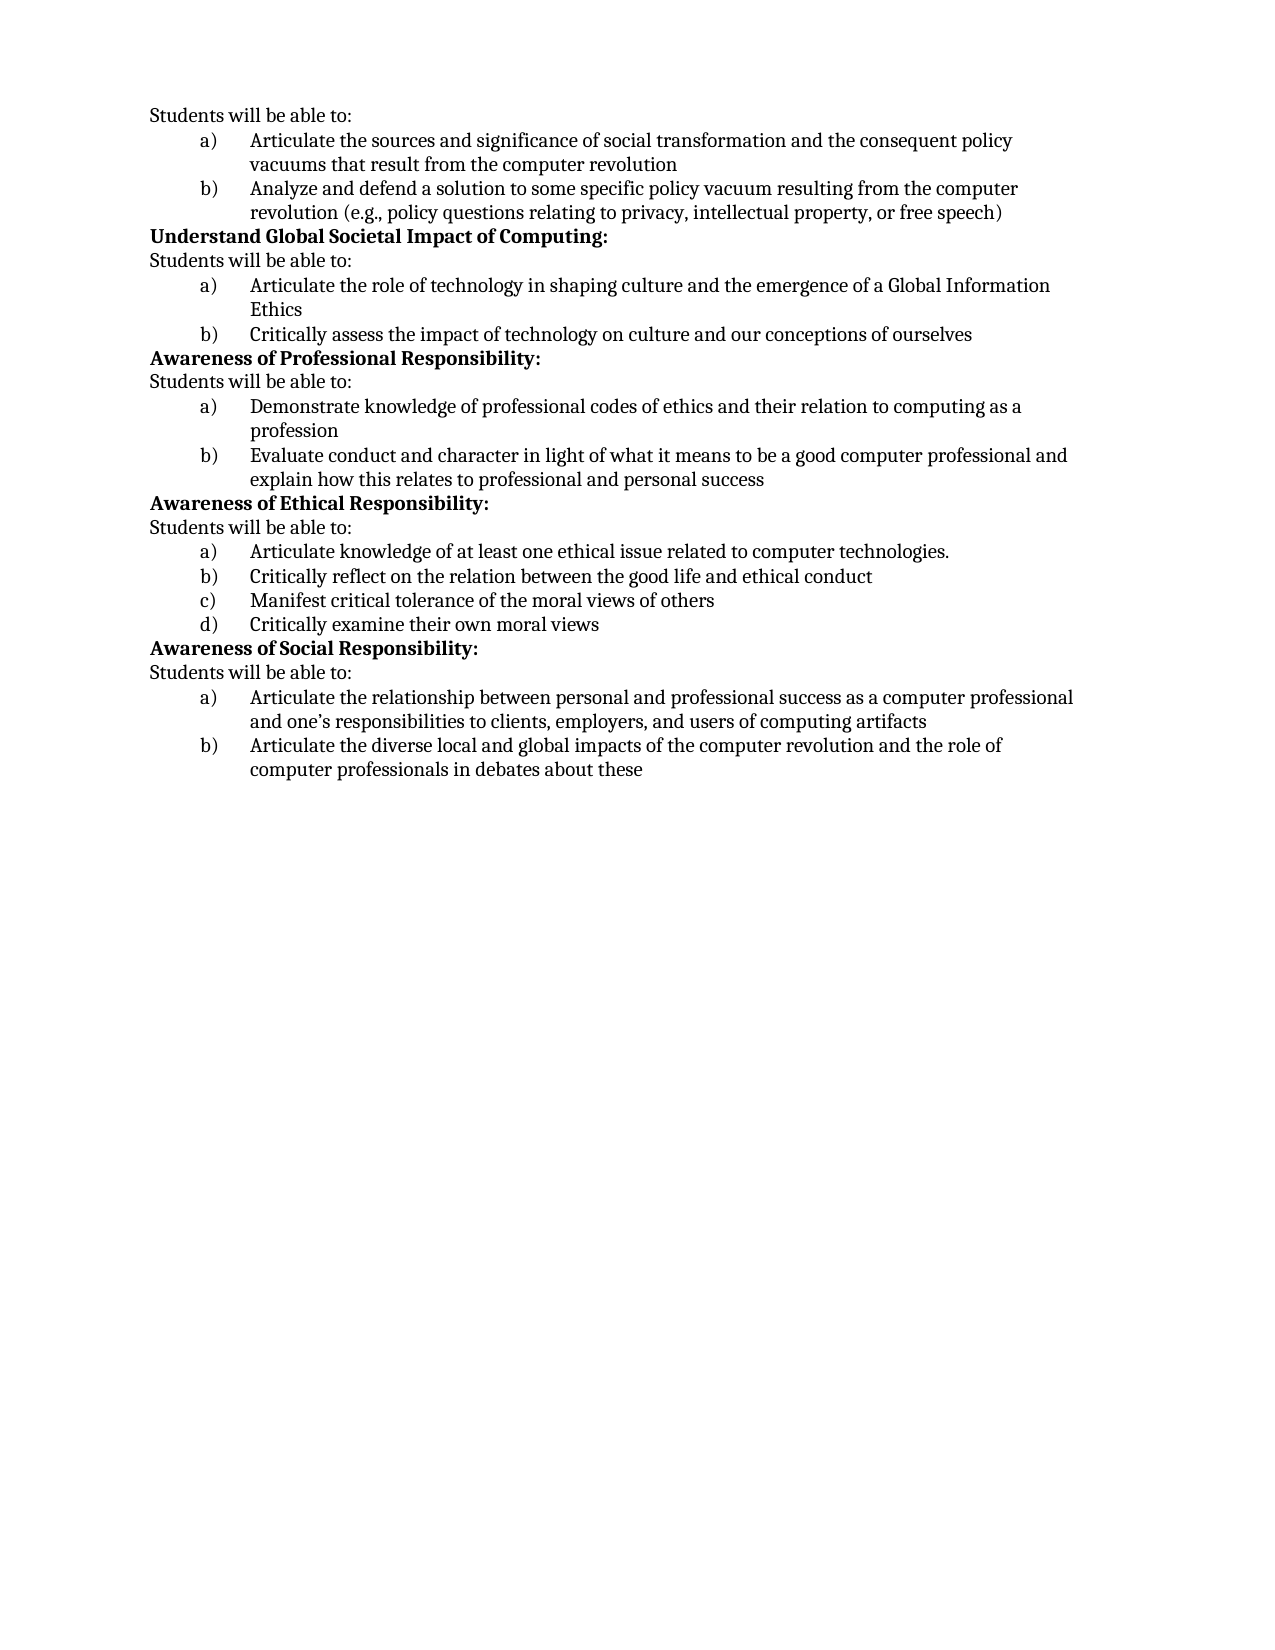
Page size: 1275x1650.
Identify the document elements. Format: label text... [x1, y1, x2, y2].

text d) Critically examine their own moral views [200, 613, 1087, 637]
text a) Articulate the role of technology in shaping culture and the emergence of a Global Information Ethics [200, 273, 1087, 322]
text Awareness of Ethical Responsibility: [150, 491, 1087, 515]
text Students will be able to: [150, 104, 1087, 128]
text b) Articulate the diverse local and global impacts of the computer revolution and the role of computer professionals in debates about these [200, 733, 1087, 782]
text Awareness of Professional Responsibility: [150, 346, 1087, 370]
text Students will be able to: [150, 515, 1087, 539]
text Understand Global Societal Impact of Computing: [150, 225, 1087, 249]
text b) Evaluate conduct and character in light of what it means to be a good computer professional and explain how this relates to professional and personal success [200, 443, 1087, 491]
text Awareness of Social Responsibility: [150, 637, 1087, 661]
text b) Analyze and defend a solution to some specific policy vacuum resulting from the computer revolution (e.g., policy questions relating to privacy, intellectual property, or free speech) [200, 176, 1087, 225]
text b) Critically reflect on the relation between the good life and ethical conduct [200, 564, 1087, 589]
text Students will be able to: [150, 249, 1087, 273]
text a) Articulate the sources and significance of social transformation and the consequent policy vacuums that result from the computer revolution [200, 128, 1087, 176]
text a) Demonstrate knowledge of professional codes of ethics and their relation to computing as a profession [200, 394, 1087, 443]
text a) Articulate the relationship between personal and professional success as a computer professional and one’s responsibilities to clients, employers, and users of computing artifacts [200, 684, 1087, 733]
text Students will be able to: [150, 661, 1087, 684]
text b) Critically assess the impact of technology on culture and our conceptions of ourselves [200, 322, 1087, 346]
text Students will be able to: [150, 370, 1087, 394]
text c) Manifest critical tolerance of the moral views of others [200, 589, 1087, 613]
text a) Articulate knowledge of at least one ethical issue related to computer technologies. [200, 539, 1087, 564]
